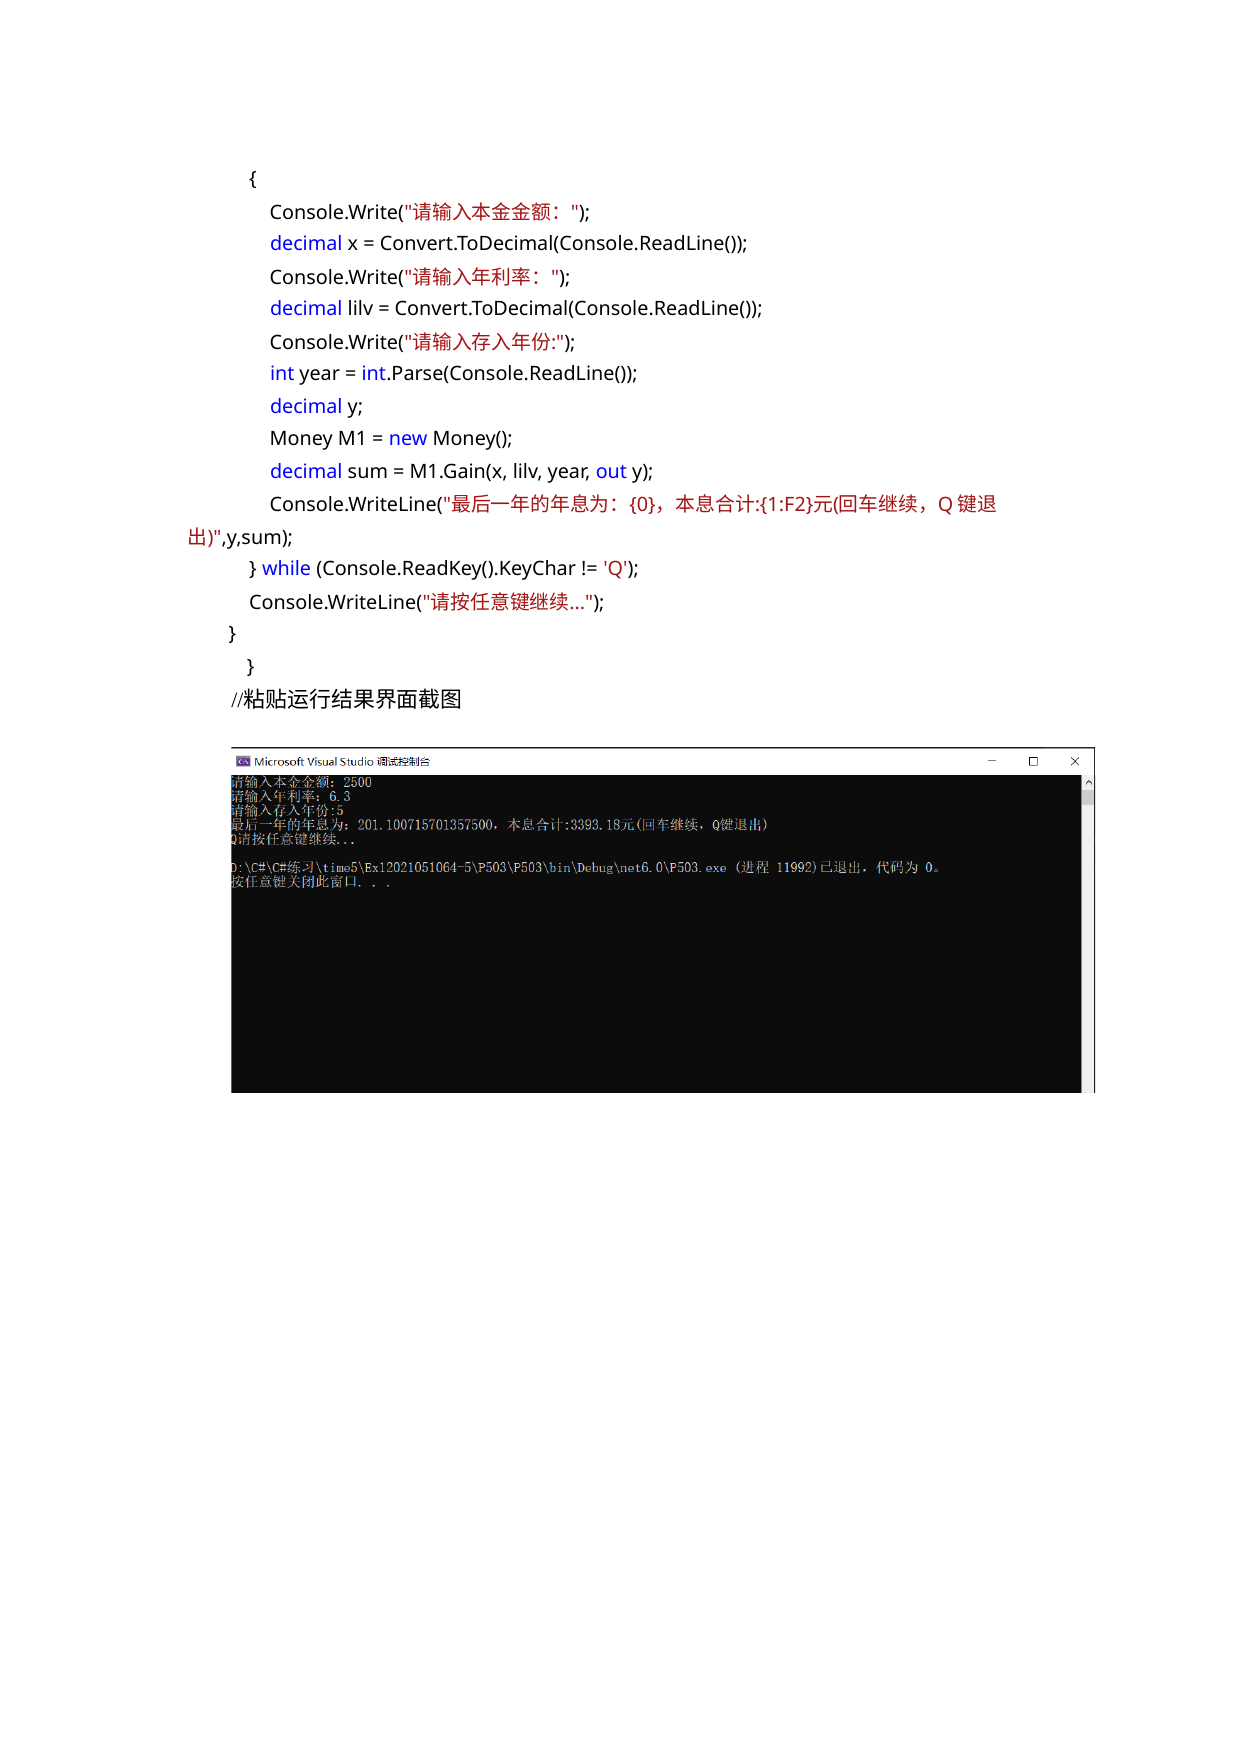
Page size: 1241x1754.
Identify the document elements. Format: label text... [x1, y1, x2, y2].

text int year = int.Parse(Console.ReadLine()); [187, 357, 1053, 389]
picture [231, 747, 1096, 1093]
text decimal lilv = Convert.ToDecimal(Console.ReadLine()); [187, 292, 1053, 324]
text } while (Console.ReadKey().KeyChar != 'Q'); [187, 552, 1053, 584]
text Console.Write("请输入本金金额："); [187, 194, 1053, 227]
text Console.WriteLine("最后一年的年息为：{0}，本息合计:{1:F2}元(回车继续，Q键退出)",y,sum); [187, 487, 1053, 552]
text { [187, 162, 1053, 194]
text decimal x = Convert.ToDecimal(Console.ReadLine()); [187, 227, 1053, 259]
text Console.Write("请输入年利率："); [187, 259, 1053, 292]
text } [187, 617, 1053, 649]
text } [187, 649, 1053, 682]
text decimal y; [187, 389, 1053, 422]
text Money M1 = new Money(); [187, 422, 1053, 454]
text Console.Write("请输入存入年份:"); [187, 324, 1053, 357]
text //粘贴运行结果界面截图 [187, 682, 1053, 714]
text decimal sum = M1.Gain(x, lilv, year, out y); [187, 454, 1053, 487]
text Console.WriteLine("请按任意键继续..."); [187, 584, 1053, 617]
